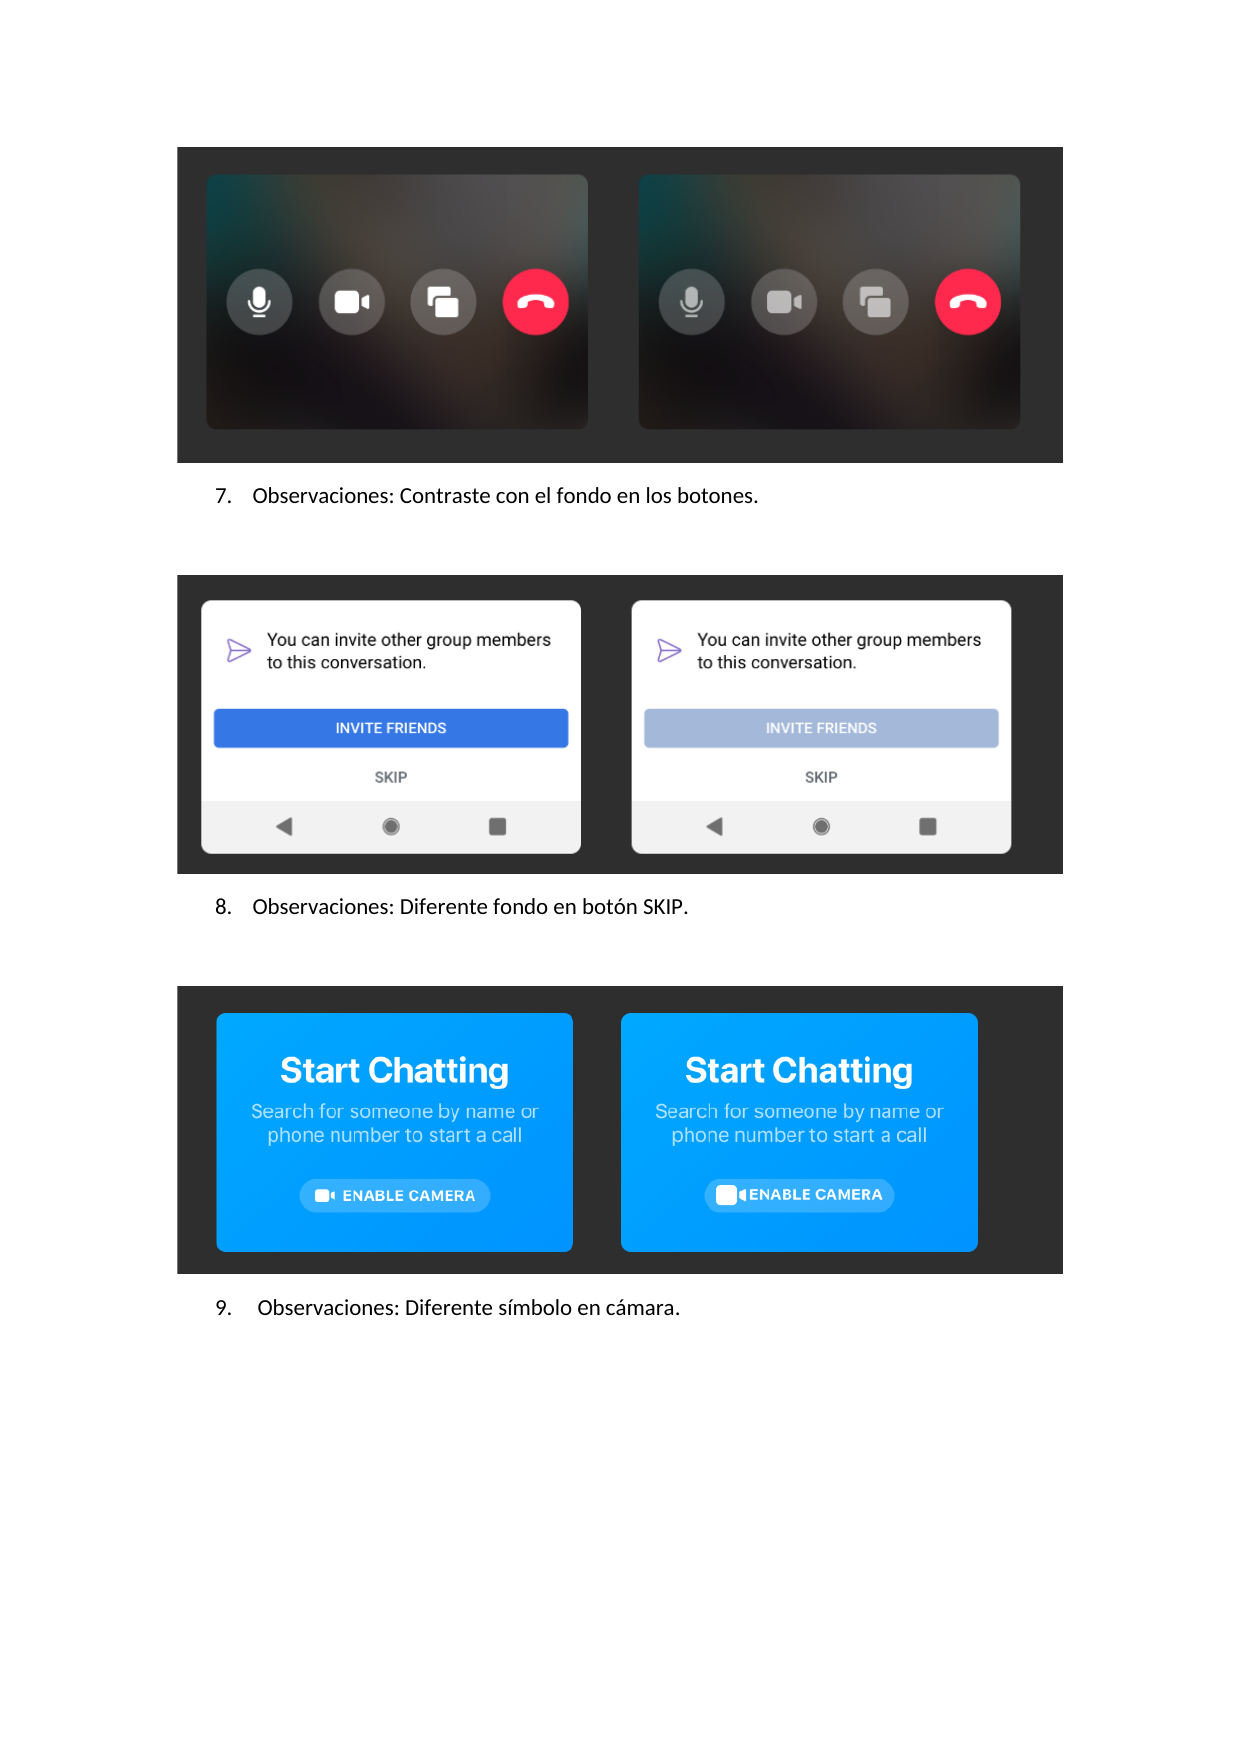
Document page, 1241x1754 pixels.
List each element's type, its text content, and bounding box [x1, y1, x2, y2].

picture [177, 147, 1063, 463]
picture [177, 575, 1063, 874]
picture [177, 986, 1063, 1274]
list Observaciones: Diferente símbolo en cámara. [215, 1293, 1063, 1321]
list Observaciones: Contraste con el fondo en los botones. [215, 481, 1063, 509]
list Observaciones: Diferente fondo en botón SKIP. [215, 892, 1063, 920]
